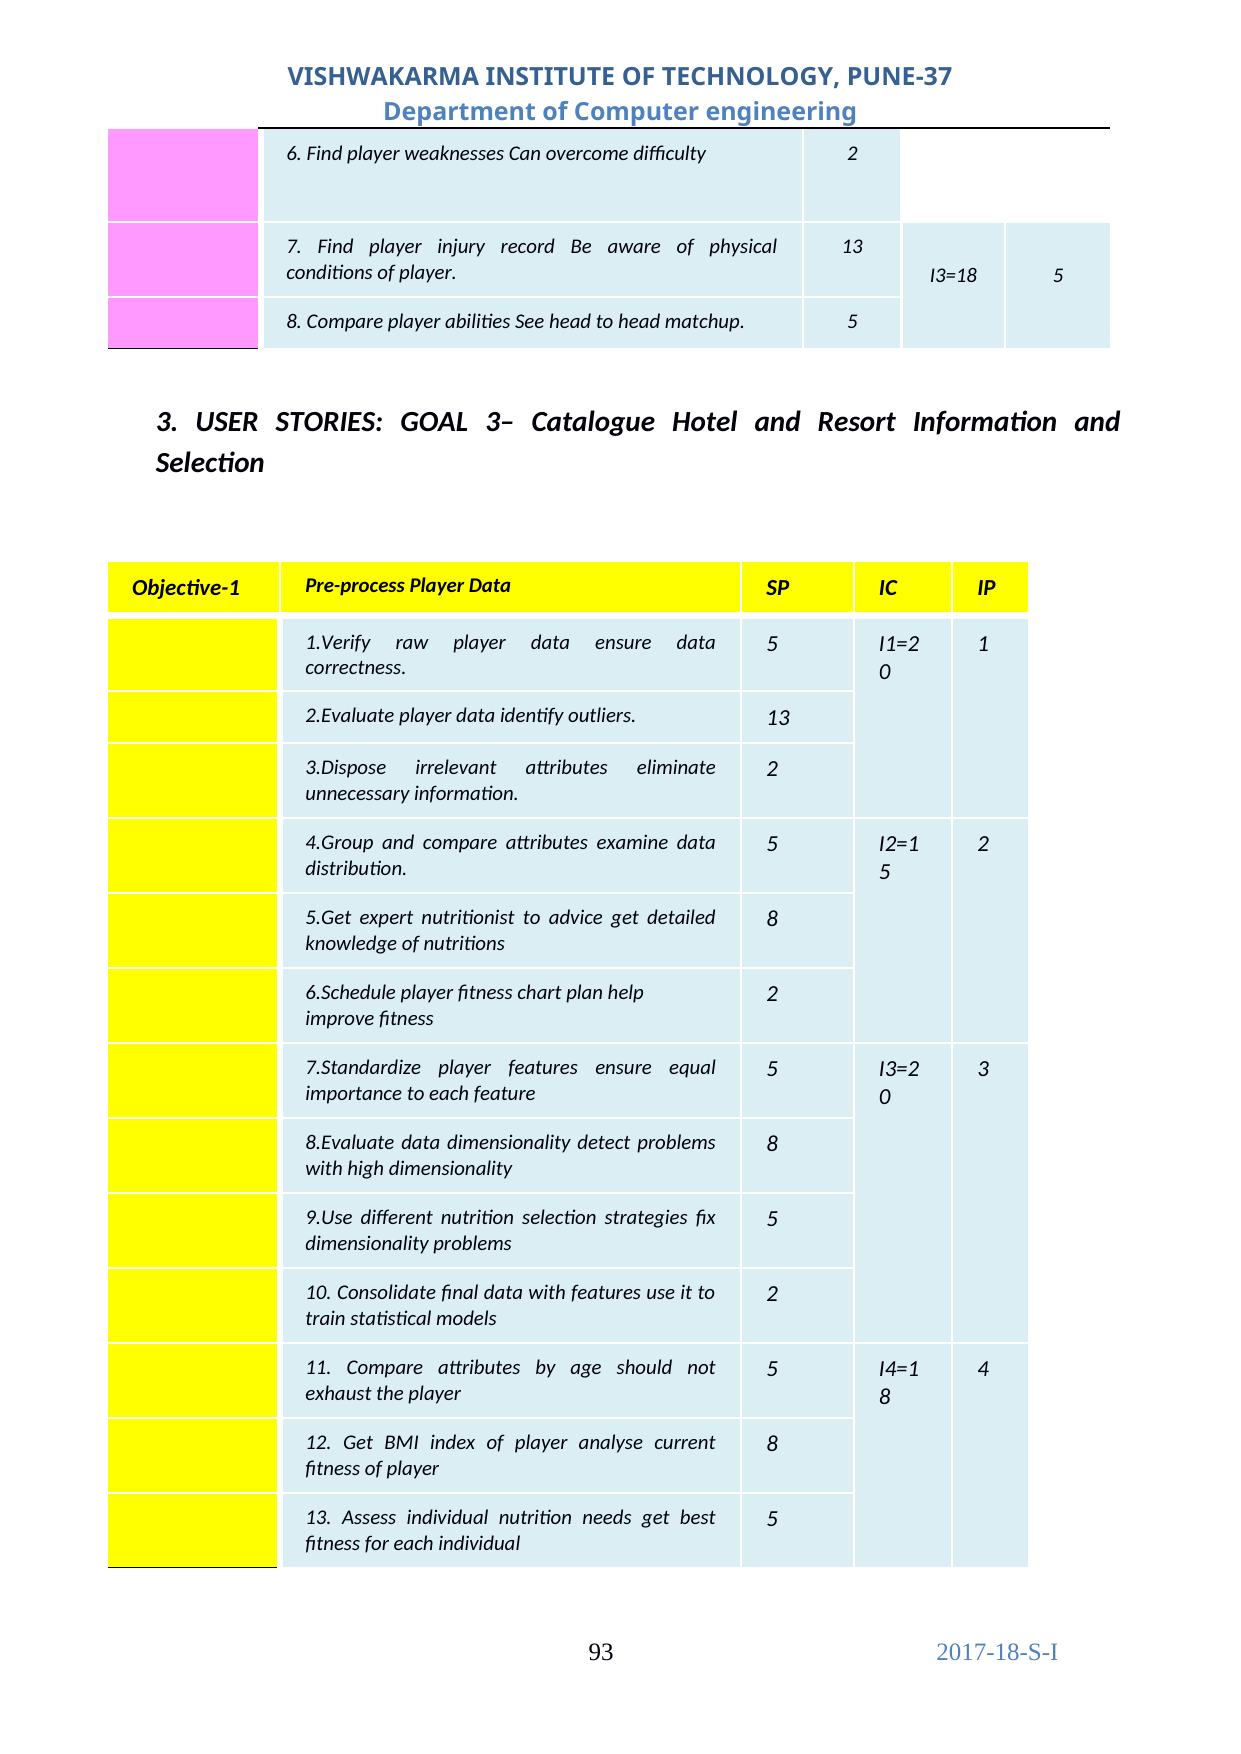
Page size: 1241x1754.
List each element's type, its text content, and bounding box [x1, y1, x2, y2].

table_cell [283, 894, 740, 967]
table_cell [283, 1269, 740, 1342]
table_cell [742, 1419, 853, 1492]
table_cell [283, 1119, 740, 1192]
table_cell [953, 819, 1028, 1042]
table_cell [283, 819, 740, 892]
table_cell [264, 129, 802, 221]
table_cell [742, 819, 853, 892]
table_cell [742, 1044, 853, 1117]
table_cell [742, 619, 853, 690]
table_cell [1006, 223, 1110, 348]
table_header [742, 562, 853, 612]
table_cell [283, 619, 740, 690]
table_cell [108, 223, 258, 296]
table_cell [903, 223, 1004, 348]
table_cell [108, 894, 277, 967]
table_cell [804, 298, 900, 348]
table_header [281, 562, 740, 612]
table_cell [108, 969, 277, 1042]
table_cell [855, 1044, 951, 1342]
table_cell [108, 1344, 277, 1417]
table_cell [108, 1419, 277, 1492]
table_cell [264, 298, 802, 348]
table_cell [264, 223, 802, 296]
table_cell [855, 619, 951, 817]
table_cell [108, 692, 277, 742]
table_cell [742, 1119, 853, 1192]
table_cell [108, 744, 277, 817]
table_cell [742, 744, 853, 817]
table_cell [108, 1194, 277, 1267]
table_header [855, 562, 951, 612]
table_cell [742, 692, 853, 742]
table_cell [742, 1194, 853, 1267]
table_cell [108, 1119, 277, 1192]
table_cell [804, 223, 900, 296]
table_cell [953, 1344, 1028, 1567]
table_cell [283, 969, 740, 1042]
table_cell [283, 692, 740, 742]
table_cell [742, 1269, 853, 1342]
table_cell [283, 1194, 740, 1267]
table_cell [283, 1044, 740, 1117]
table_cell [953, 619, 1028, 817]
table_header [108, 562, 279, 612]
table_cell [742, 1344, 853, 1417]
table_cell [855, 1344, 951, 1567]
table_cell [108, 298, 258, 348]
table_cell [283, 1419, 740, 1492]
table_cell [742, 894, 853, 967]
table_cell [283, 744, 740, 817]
text 3. USER STORIES: GOAL 3– Catalogue Hotel and Resort Information and Selection [156, 403, 1122, 480]
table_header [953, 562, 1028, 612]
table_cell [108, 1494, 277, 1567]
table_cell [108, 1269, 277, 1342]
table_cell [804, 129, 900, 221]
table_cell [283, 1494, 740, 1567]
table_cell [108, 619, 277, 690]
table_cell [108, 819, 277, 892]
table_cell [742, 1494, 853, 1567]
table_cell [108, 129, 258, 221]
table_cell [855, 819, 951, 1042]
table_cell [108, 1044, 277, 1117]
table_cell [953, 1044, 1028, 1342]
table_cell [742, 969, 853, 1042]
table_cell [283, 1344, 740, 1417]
